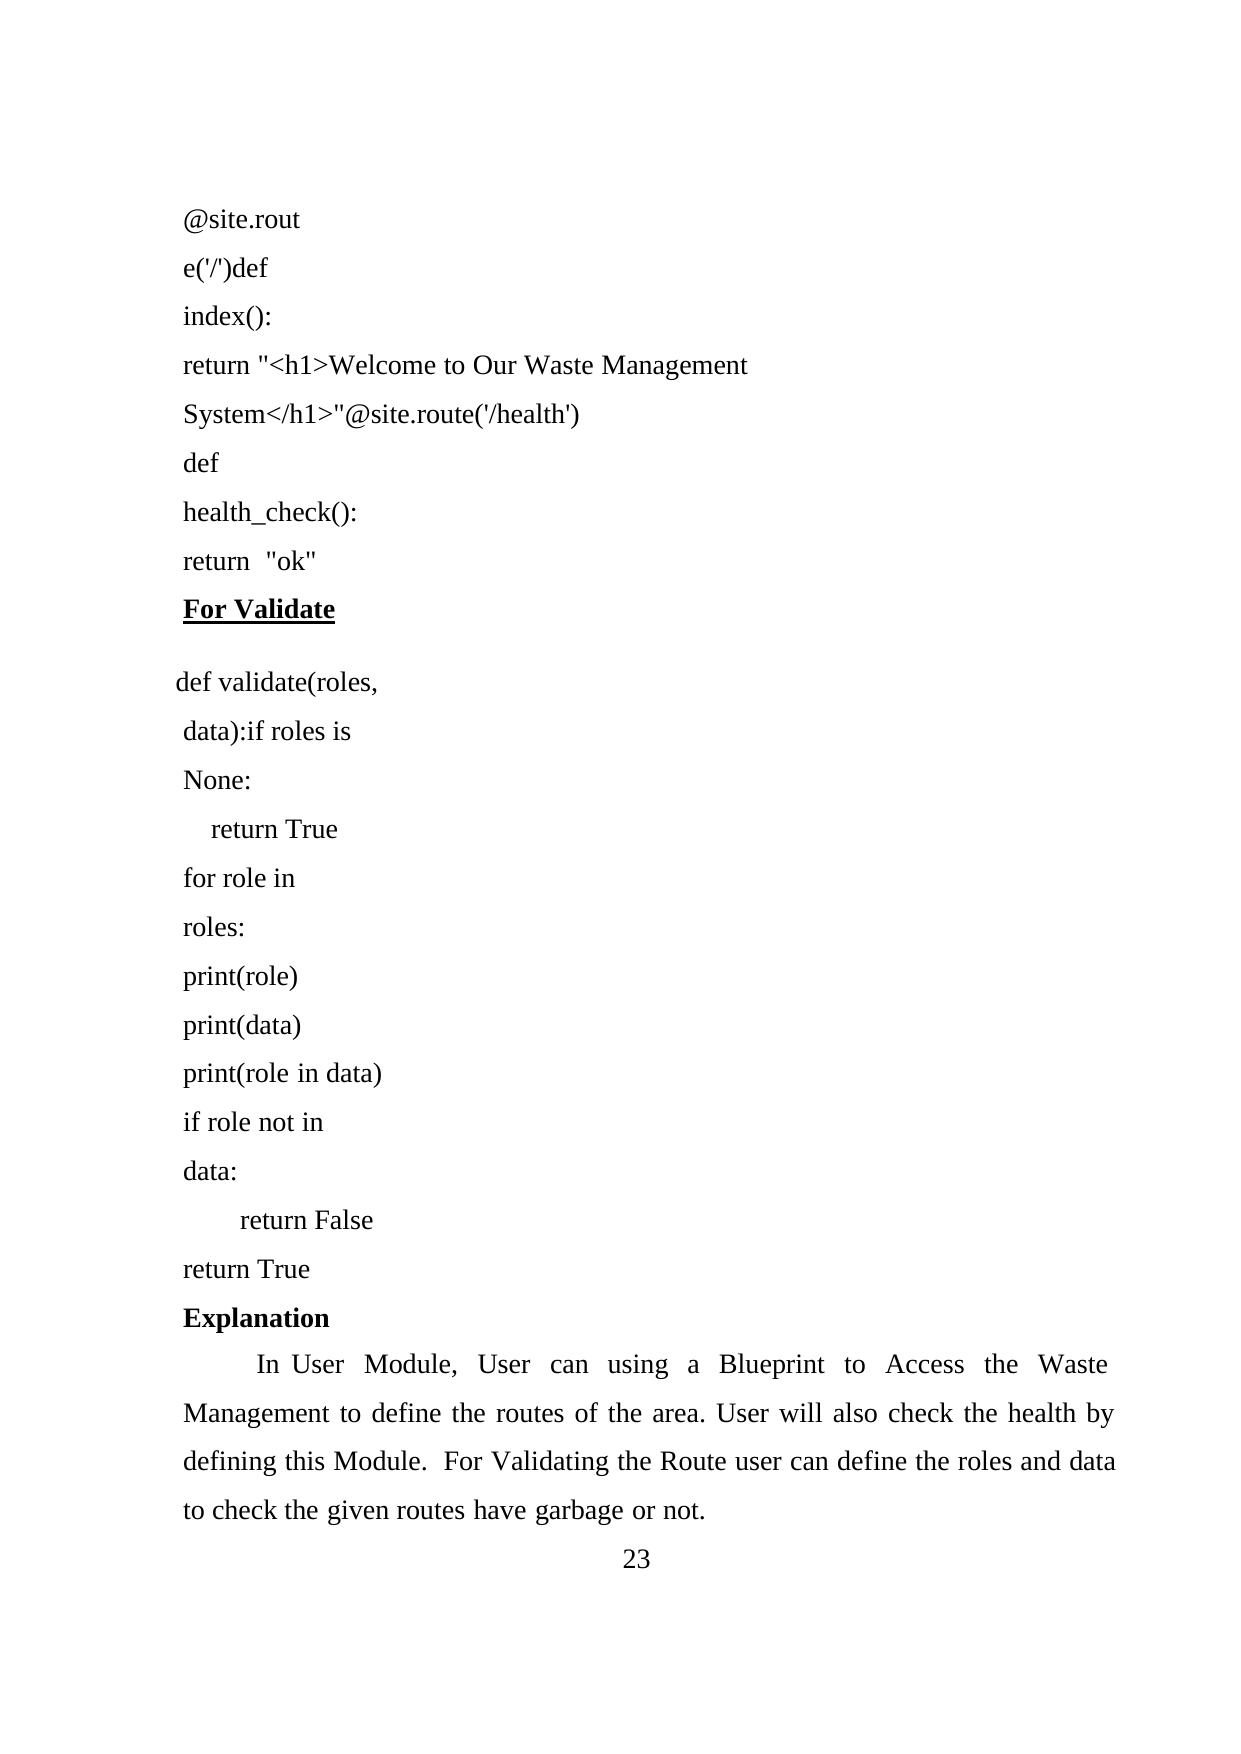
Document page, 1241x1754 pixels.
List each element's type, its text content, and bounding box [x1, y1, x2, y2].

text return False return True Explanation [183, 1203, 375, 1333]
text In User Module, User can using a Blueprint to Access the Waste [256, 1350, 1240, 1379]
text def validate(roles, data):if roles is None: [175, 665, 380, 795]
text Management to define the routes of the area. User will also check the health by defining this Module. For Validating the Route user can define the roles and data to check the given routes have garbage or not. [183, 1396, 1117, 1526]
text return True for role in roles: [183, 812, 340, 942]
text print(role) print(data) print(role in data) if role not in data: [183, 959, 384, 1187]
text index(): [183, 300, 1240, 332]
text return "<h1>Welcome to Our Waste Management System</h1>"@site.route('/health') [183, 348, 775, 429]
text @site.rout e('/')def [183, 202, 302, 283]
text def health_check(): return "ok" For Validate [183, 446, 360, 625]
